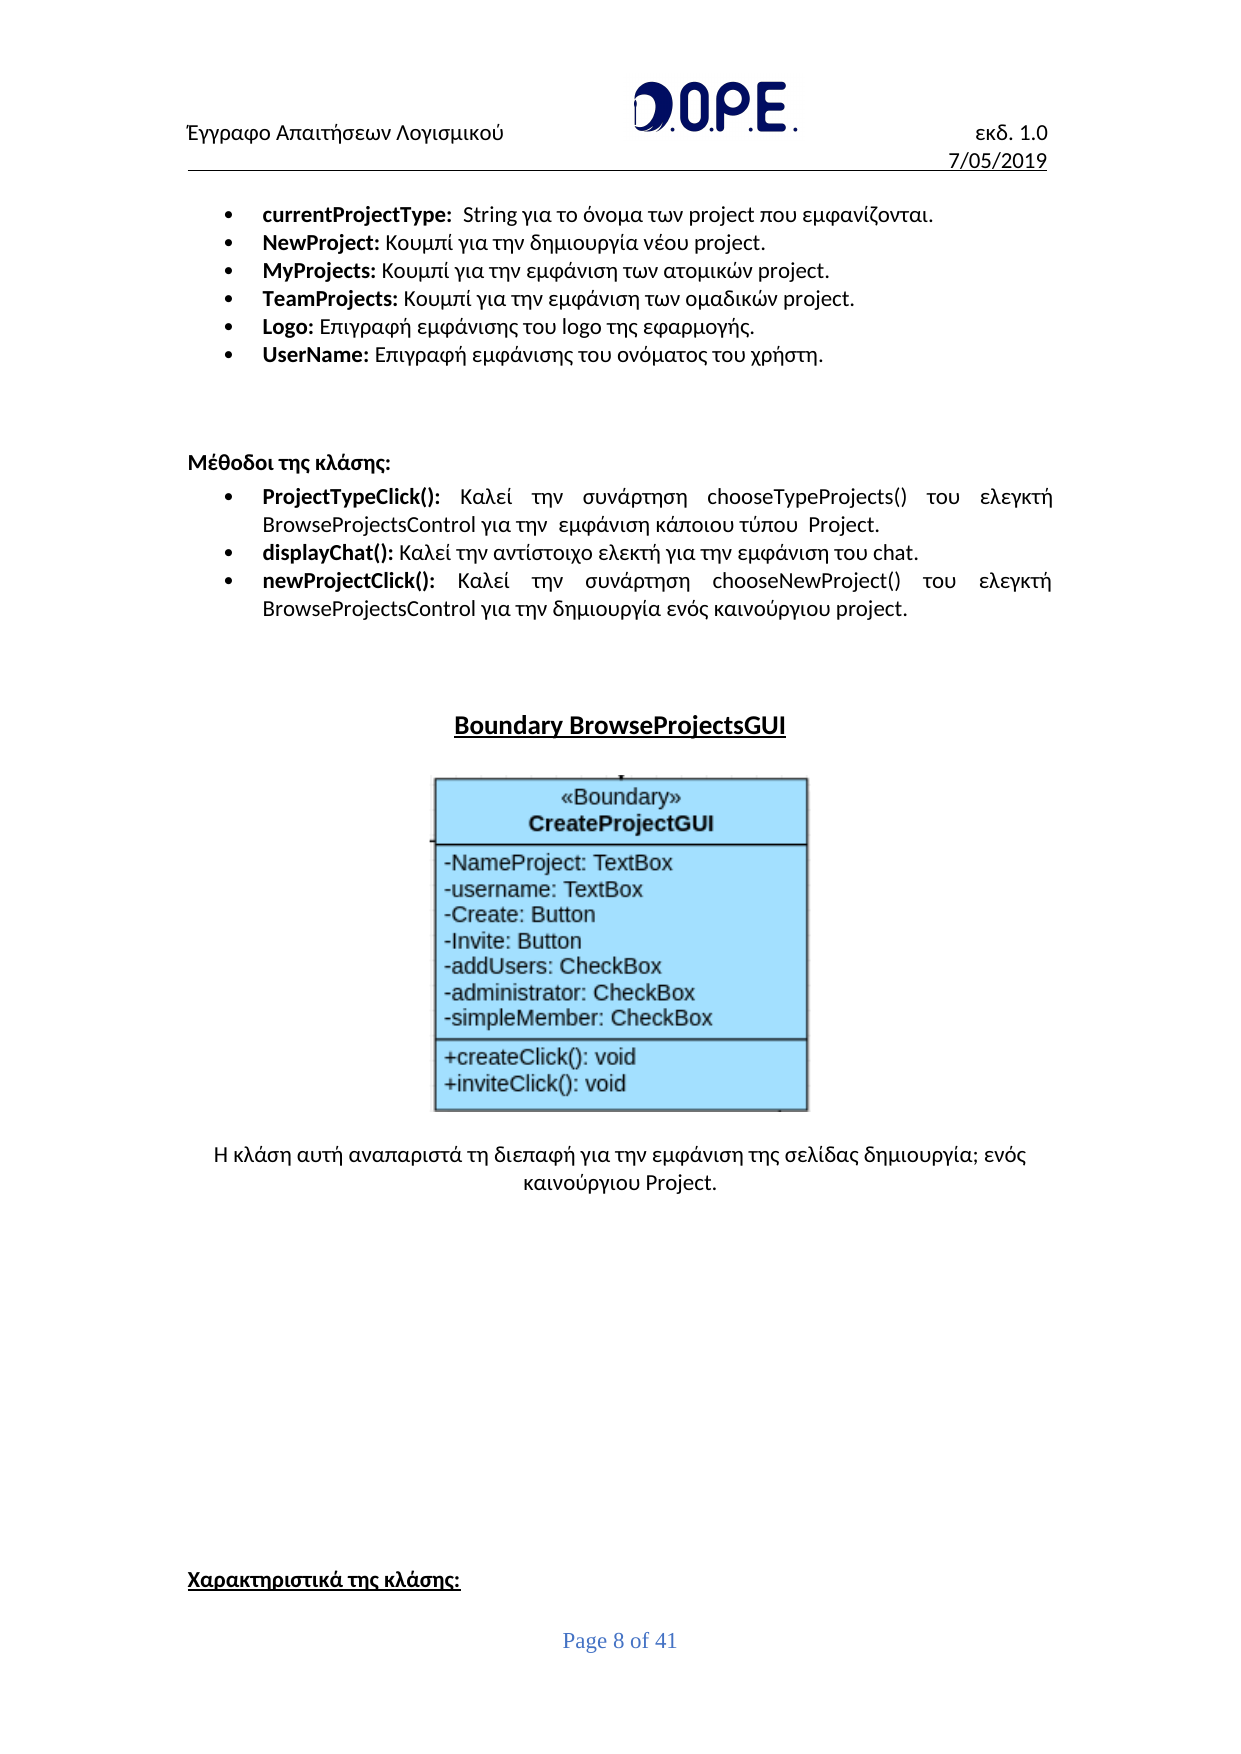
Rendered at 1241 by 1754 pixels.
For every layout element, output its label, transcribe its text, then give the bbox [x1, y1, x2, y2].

text Χαρακτηριστικά της κλάσης: [187, 1565, 1053, 1593]
list currentProjectType: String για το όνομα των project που εμφανίζονται. [225, 200, 1053, 228]
list UserName: Επιγραφή εμφάνισης του ονόματος του χρήστη. [225, 340, 1053, 368]
picture [623, 73, 806, 141]
text Boundary BrowseProjectsGUI [187, 708, 1053, 741]
list TeamProjects: Κουμπί για την εμφάνιση των ομαδικών project. [225, 284, 1053, 312]
text Μέθοδοι της κλάσης: [187, 448, 1053, 476]
list NewProject: Κουμπί για την δημιουργία νέου project. [225, 228, 1053, 256]
list Logo: Επιγραφή εμφάνισης του logo της εφαρμογής. [225, 312, 1053, 340]
list ProjectTypeClick(): Καλεί την συνάρτηση chooseTypeProjects() του ελεγκτή BrowseProjectsControl για την εμφάνιση κάποιου τύπου Project. [225, 482, 1053, 538]
list newProjectClick(): Καλεί την συνάρτηση chooseNewProject() του ελεγκτή BrowseProjectsControl για την δημιουργία ενός καινούργιου project. [225, 566, 1053, 622]
list displayChat(): Καλεί την αντίστοιχο ελεκτή για την εμφάνιση του chat. [225, 538, 1053, 566]
list MyProjects: Κουμπί για την εμφάνιση των ατομικών project. [225, 256, 1053, 284]
picture [429, 775, 811, 1112]
